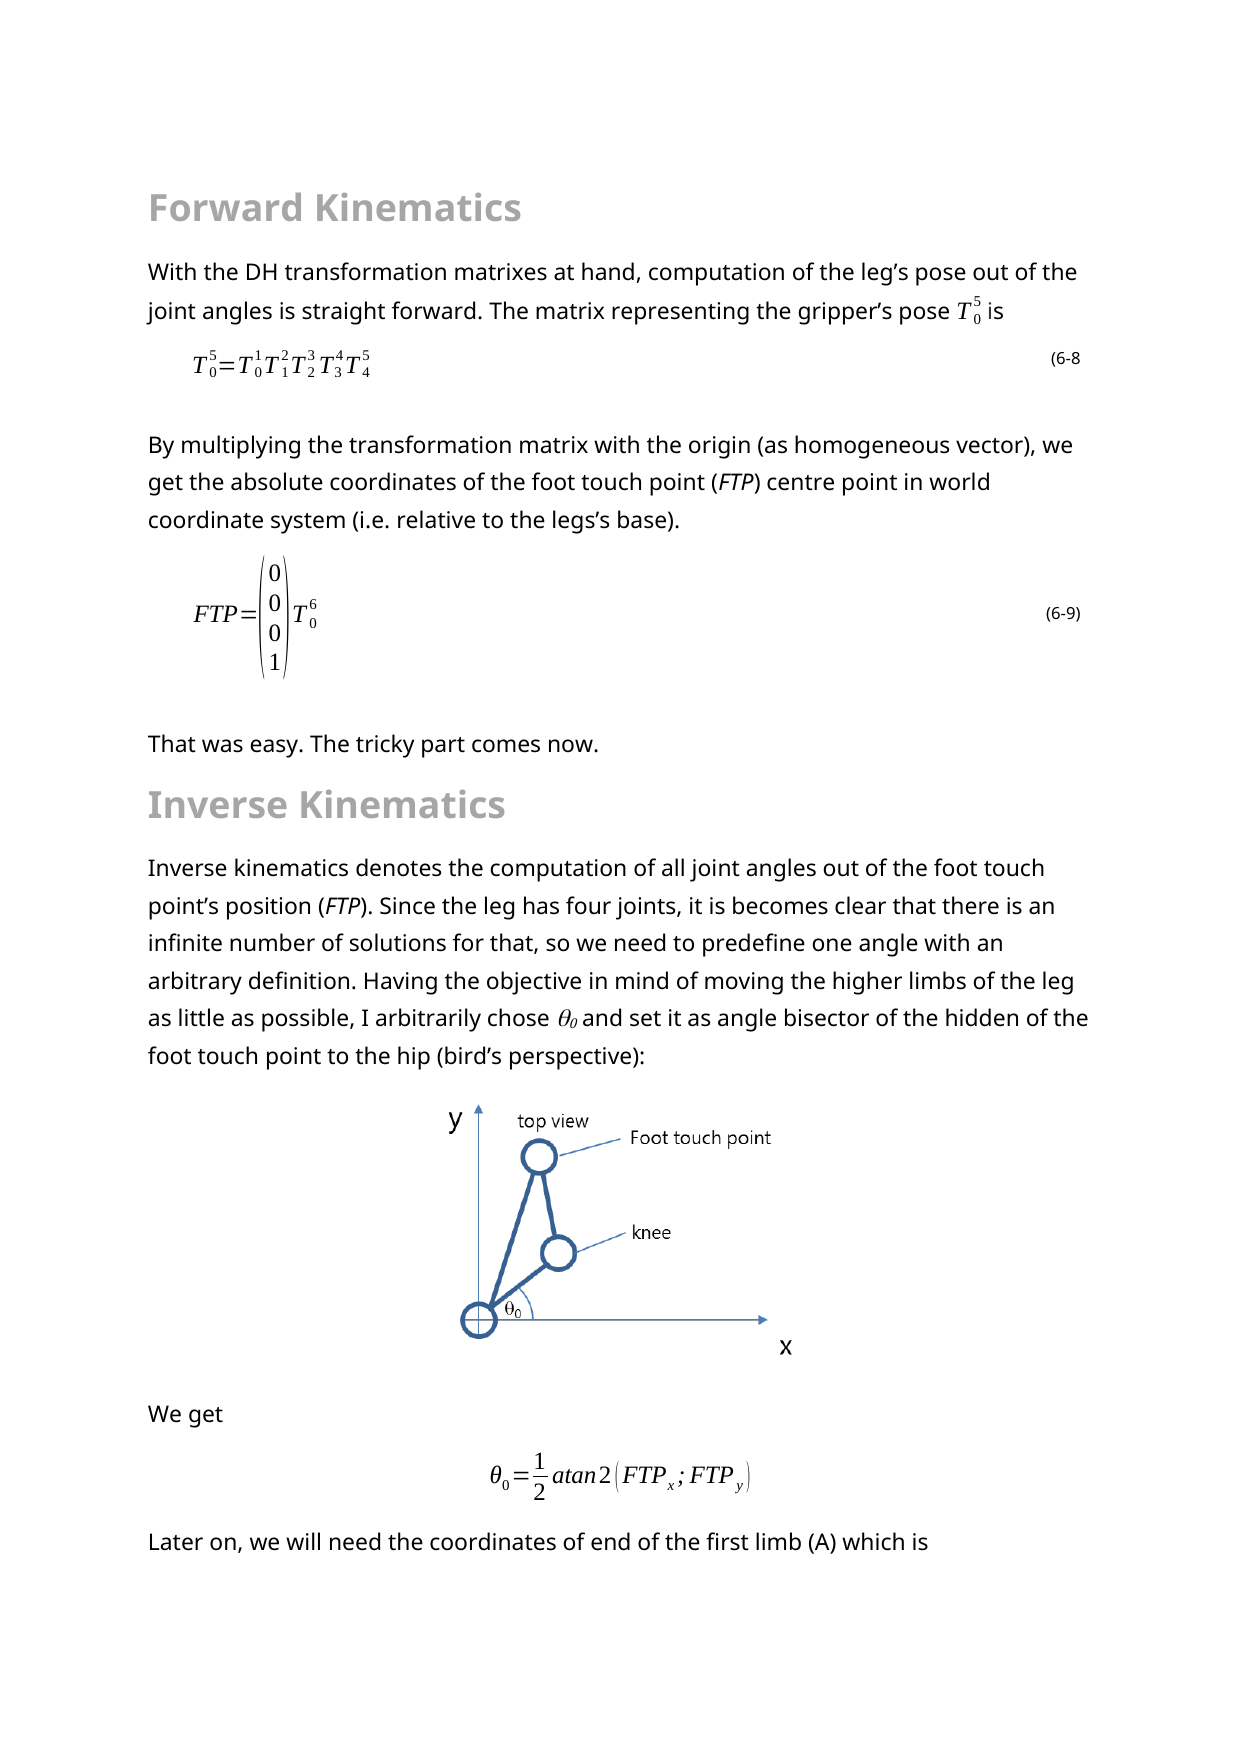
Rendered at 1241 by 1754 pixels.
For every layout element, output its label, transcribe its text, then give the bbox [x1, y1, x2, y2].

table_header [148, 554, 944, 728]
text Forward Kinematics [148, 182, 1093, 233]
text Inverse Kinematics [148, 778, 1093, 829]
text Later on, we will need the coordinates of end of the first limb (A) which is [148, 1525, 1093, 1557]
picture [431, 1089, 810, 1379]
text Inverse kinematics denotes the computation of all joint angles out of the foot touch point’s position (FTP). Since the leg has four joints, it is becomes clear that there is an infinite number of solutions for that, so we need to predefine one angle with an arbitrary definition. Having the objective in mind of moving the higher limbs of the leg as little as possible, I arbitrarily chose  and set it as angle bisector of the hidden of the foot touch point to the hip (bird’s perspective): [148, 852, 1093, 1071]
text By multiplying the transformation matrix with the origin (as homogeneous vector), we get the absolute coordinates of the foot touch point (FTP) centre point in world coordinate system (i.e. relative to the legs’s base). [148, 428, 1093, 535]
text With the DH transformation matrixes at hand, computation of the leg’s pose out of the joint angles is straight forward. The matrix representing the gripper’s pose is [148, 255, 1093, 328]
text That was easy. The tricky part comes now. [148, 728, 1093, 760]
text We get [148, 1398, 1093, 1429]
table_header [148, 347, 944, 428]
